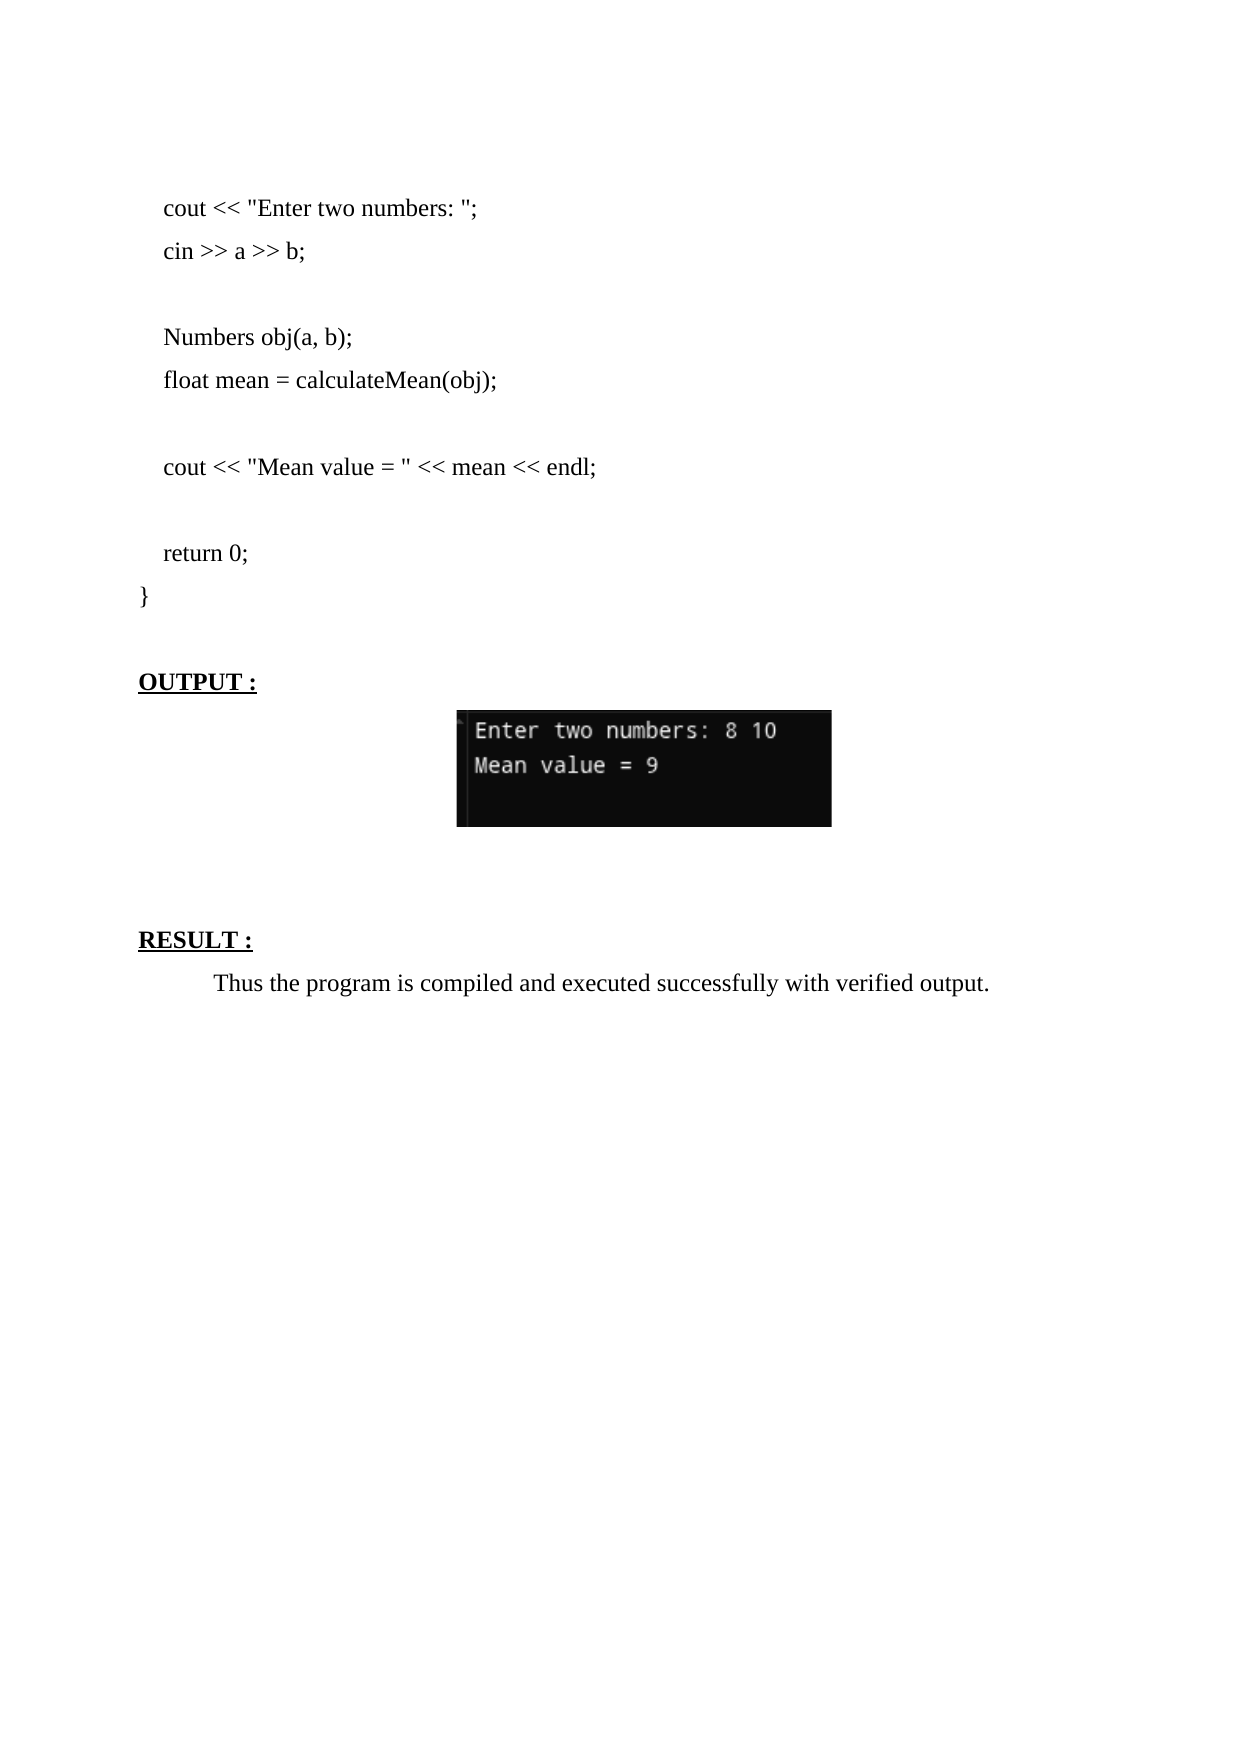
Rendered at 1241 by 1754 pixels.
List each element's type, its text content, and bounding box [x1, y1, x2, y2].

text } [138, 581, 1150, 610]
text Numbers obj(a, b); [138, 322, 1150, 351]
picture [456, 710, 832, 827]
text OUTPUT : [138, 667, 1150, 696]
text cout << "Mean value = " << mean << endl; [138, 452, 1150, 481]
text cin >> a >> b; [138, 236, 1150, 265]
text RESULT : [138, 925, 1152, 954]
text return 0; [138, 538, 1150, 567]
text Thus the program is compiled and executed successfully with verified output. [138, 968, 1152, 997]
text float mean = calculateMean(obj); [138, 366, 1150, 394]
text cout << "Enter two numbers: "; [138, 193, 1150, 222]
